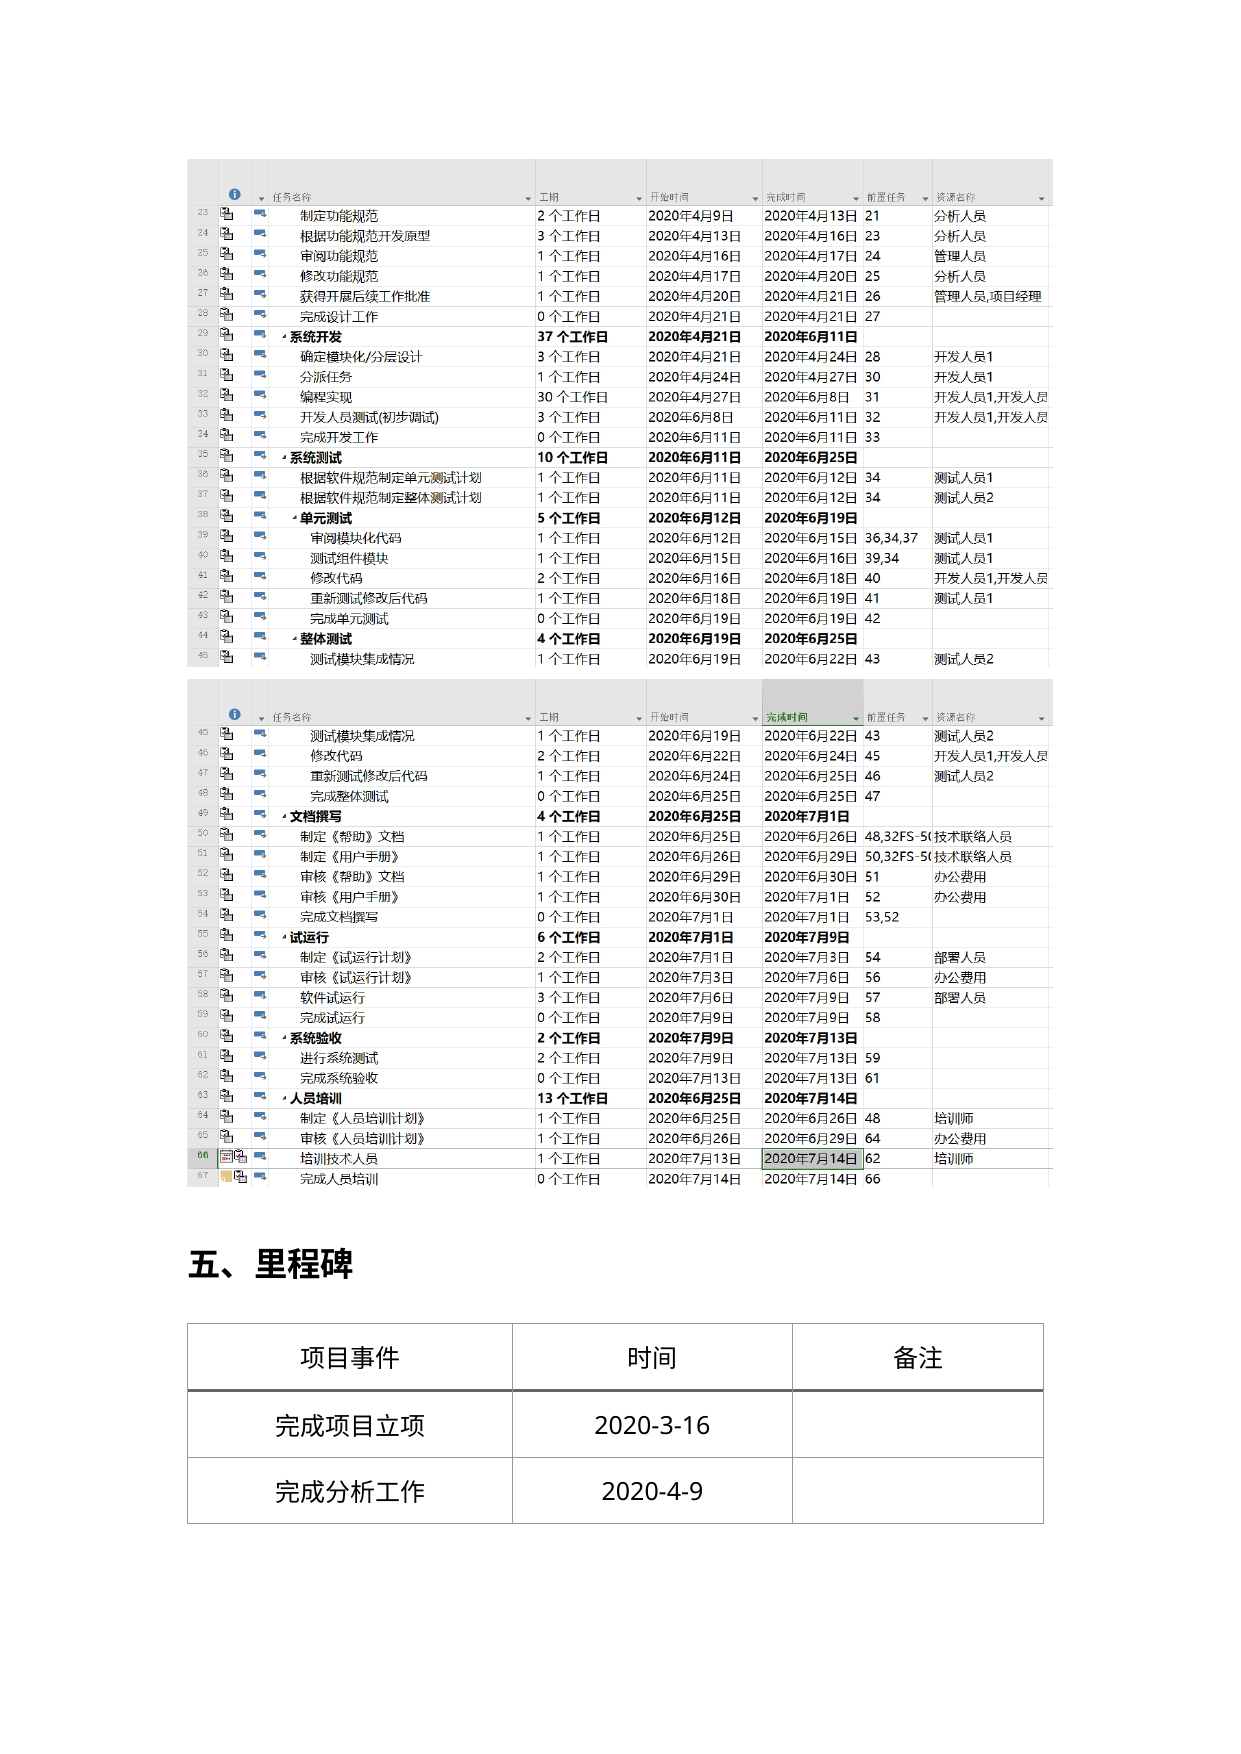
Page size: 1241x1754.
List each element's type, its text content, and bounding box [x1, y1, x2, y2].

subtitle 五、里程碑 [187, 1229, 1053, 1294]
picture [187, 159, 1053, 667]
table_cell 2020-4-9 [513, 1458, 792, 1523]
table_header 备注 [793, 1324, 1043, 1389]
table_cell [793, 1392, 1043, 1457]
table_cell 完成项目立项 [188, 1392, 512, 1457]
table_cell [793, 1458, 1043, 1523]
table_cell 2020-3-16 [513, 1392, 792, 1457]
table_header 项目事件 [188, 1324, 512, 1389]
table_header 时间 [513, 1324, 792, 1389]
picture [187, 679, 1053, 1187]
table_cell 完成分析工作 [188, 1458, 512, 1523]
